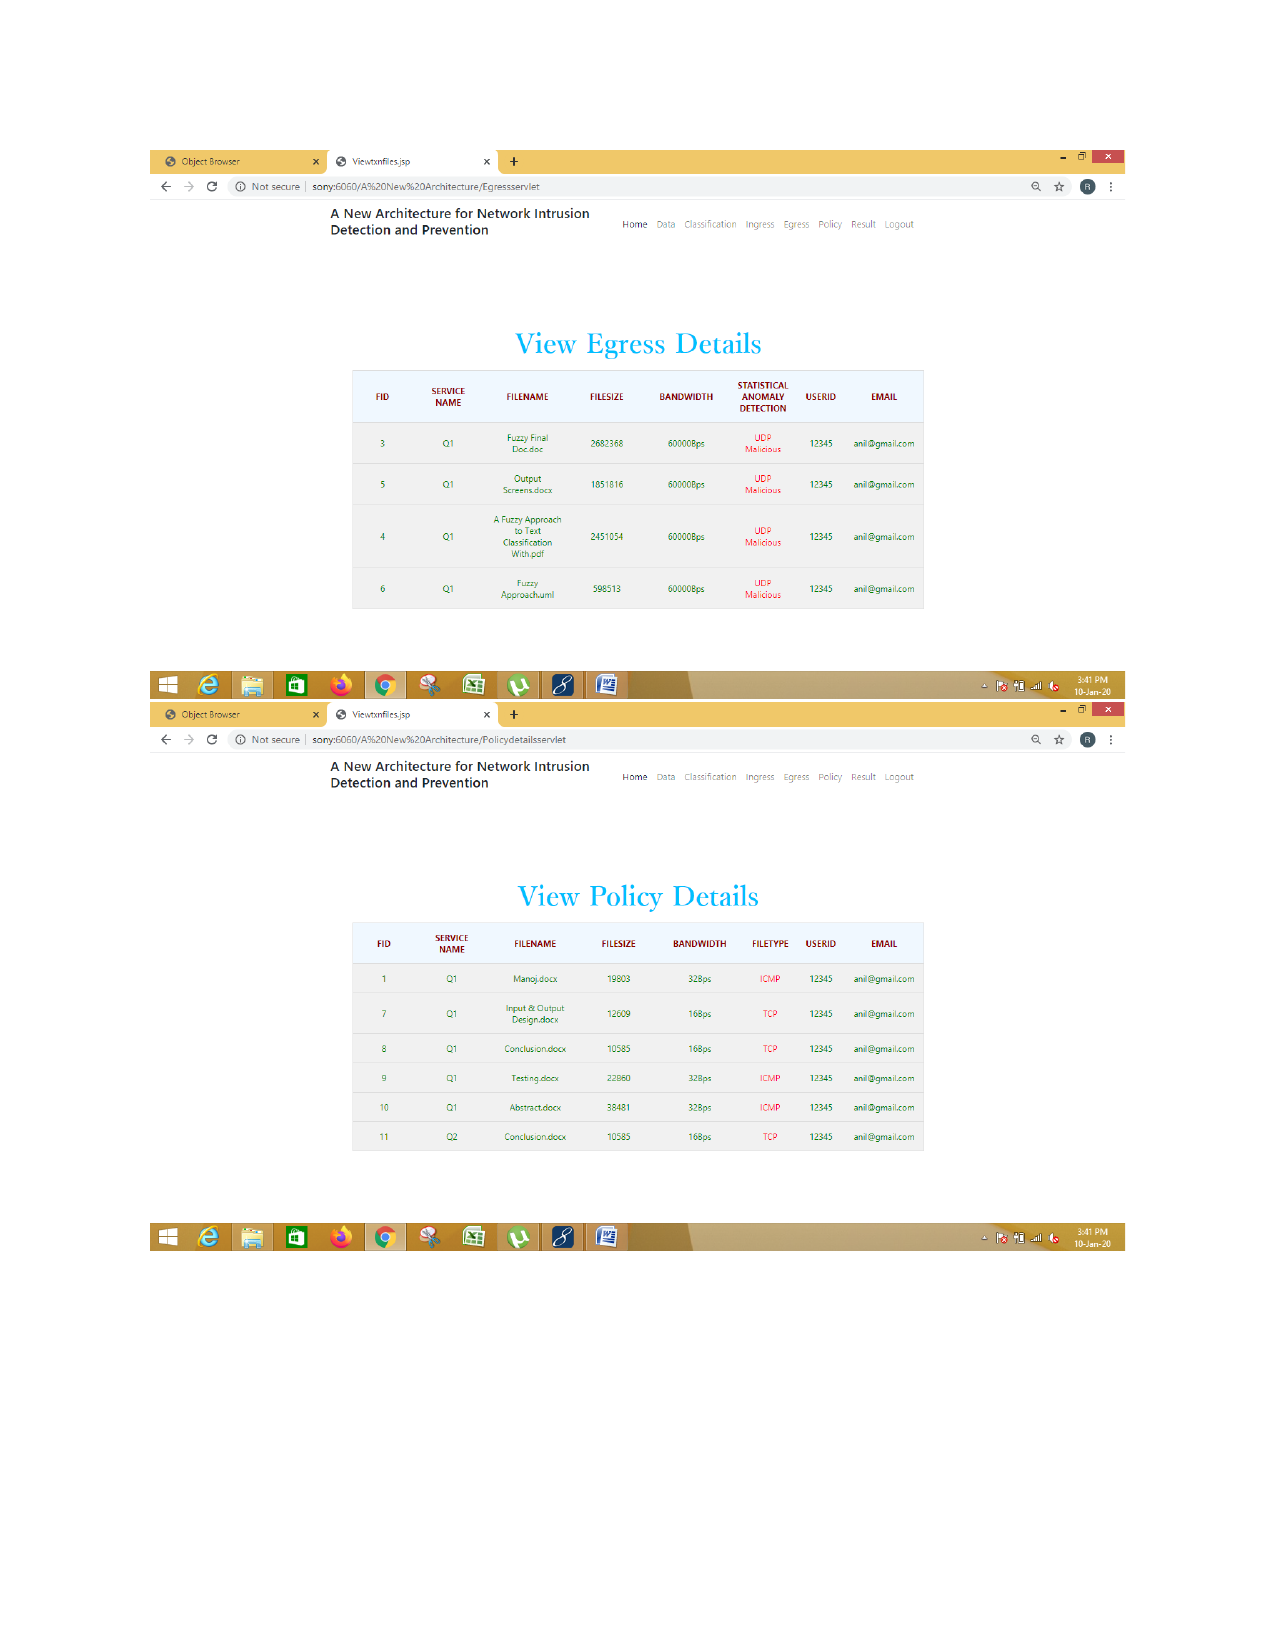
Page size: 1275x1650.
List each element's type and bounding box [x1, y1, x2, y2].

picture [150, 702, 1125, 1251]
picture [150, 150, 1125, 699]
